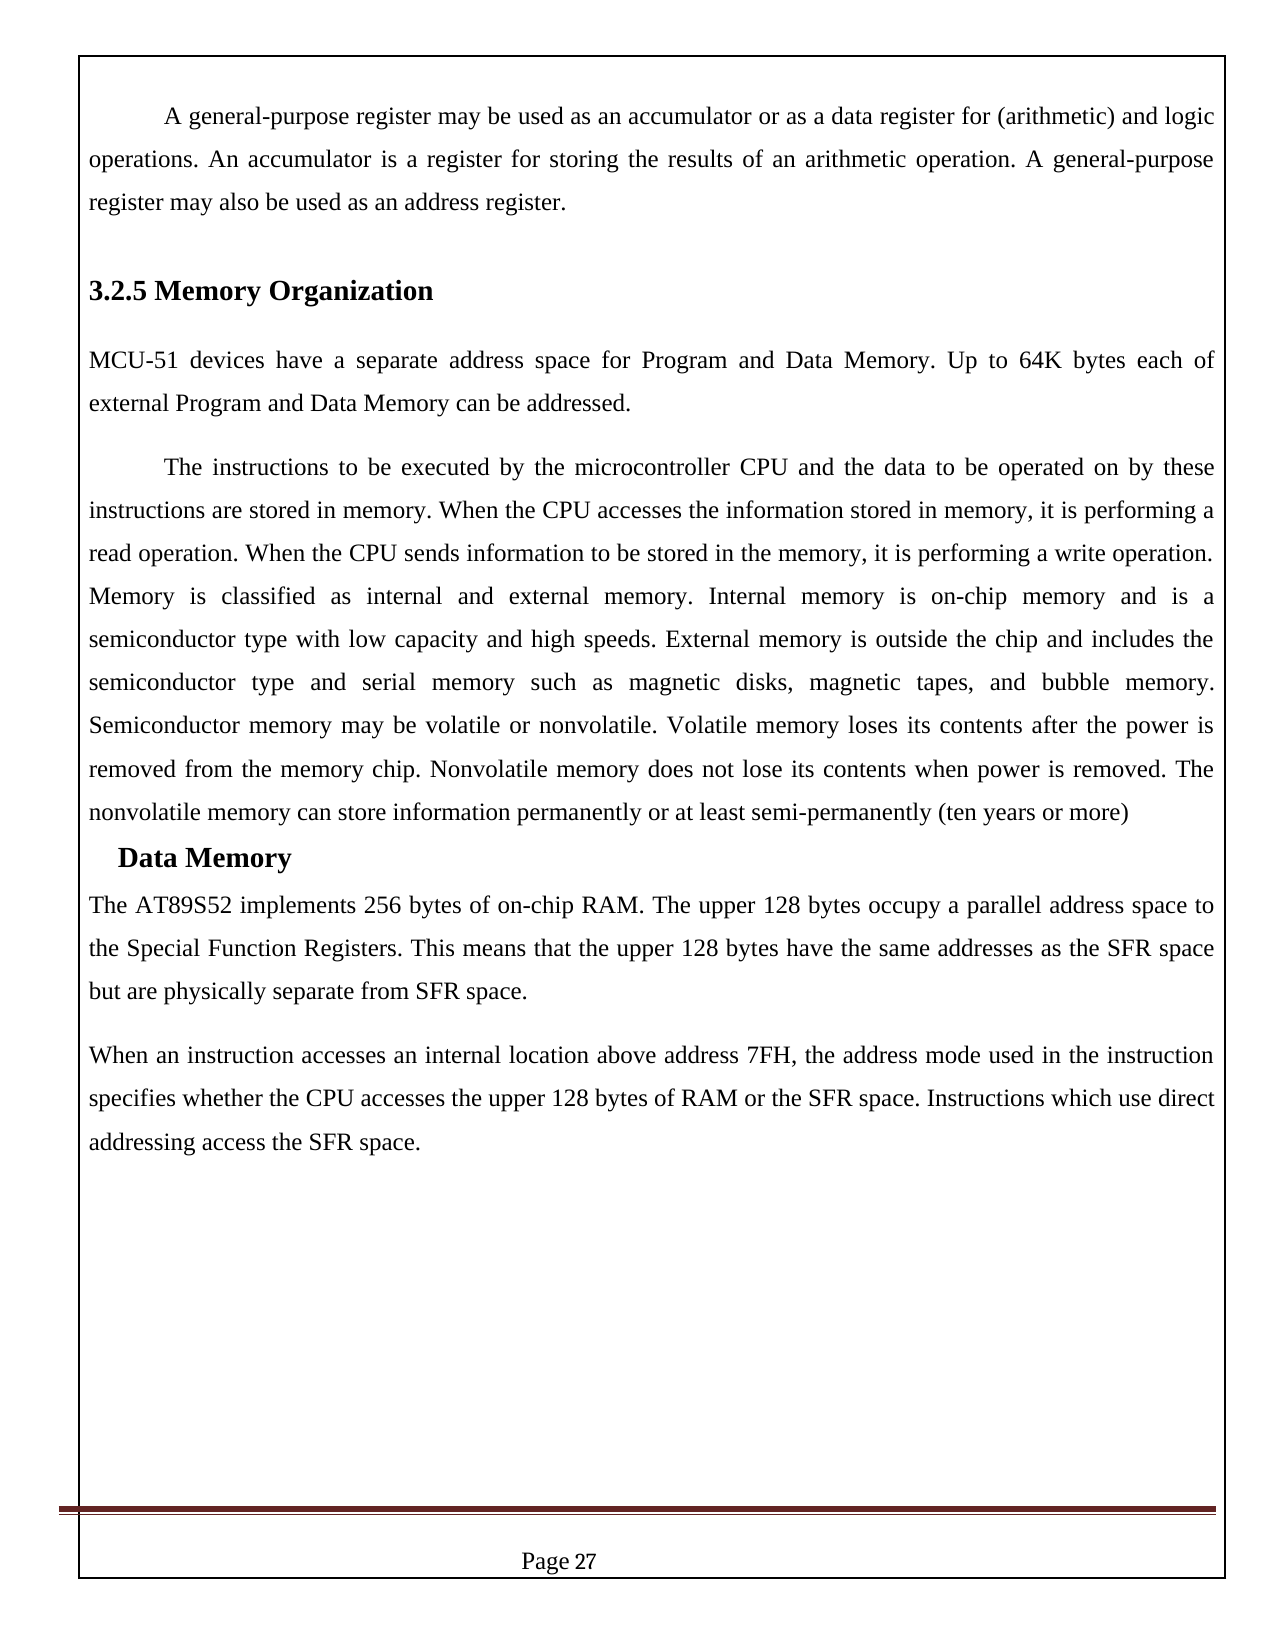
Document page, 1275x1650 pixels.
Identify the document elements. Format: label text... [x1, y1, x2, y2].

text A general-purpose register may be used as an accumulator or as a data register for (arithmetic) and logic operations. An accumulator is a register for storing the results of an arithmetic operation. A general-purpose register may also be used as an address register. [88, 101, 1216, 216]
text Data Memory [88, 840, 1216, 873]
text The AT89S52 implements 256 bytes of on-chip RAM. The upper 128 bytes occupy a parallel address space to the Special Function Registers. This means that the upper 128 bytes have the same addresses as the SFR space but are physically separate from SFR space. [88, 890, 1216, 1005]
text 3.2.5 Memory Organization [88, 273, 1216, 307]
text MCU-51 devices have a separate address space for Program and Data Memory. Up to 64K bytes each of external Program and Data Memory can be addressed. [88, 345, 1216, 417]
text The instructions to be executed by the microcontroller CPU and the data to be operated on by these instructions are stored in memory. When the CPU accesses the information stored in memory, it is performing a read operation. When the CPU sends information to be stored in the memory, it is performing a write operation. Memory is classified as internal and external memory. Internal memory is on-chip memory and is a semiconductor type with low capacity and high speeds. External memory is outside the chip and includes the semiconductor type and serial memory such as magnetic disks, magnetic tapes, and bubble memory. Semiconductor memory may be volatile or nonvolatile. Volatile memory loses its contents after the power is removed from the memory chip. Nonvolatile memory does not lose its contents when power is removed. The nonvolatile memory can store information permanently or at least semi-permanently (ten years or more) [88, 452, 1216, 826]
text When an instruction accesses an internal location above address 7FH, the address mode used in the instruction specifies whether the CPU accesses the upper 128 bytes of RAM or the SFR space. Instructions which use direct addressing access the SFR space. [88, 1040, 1216, 1155]
